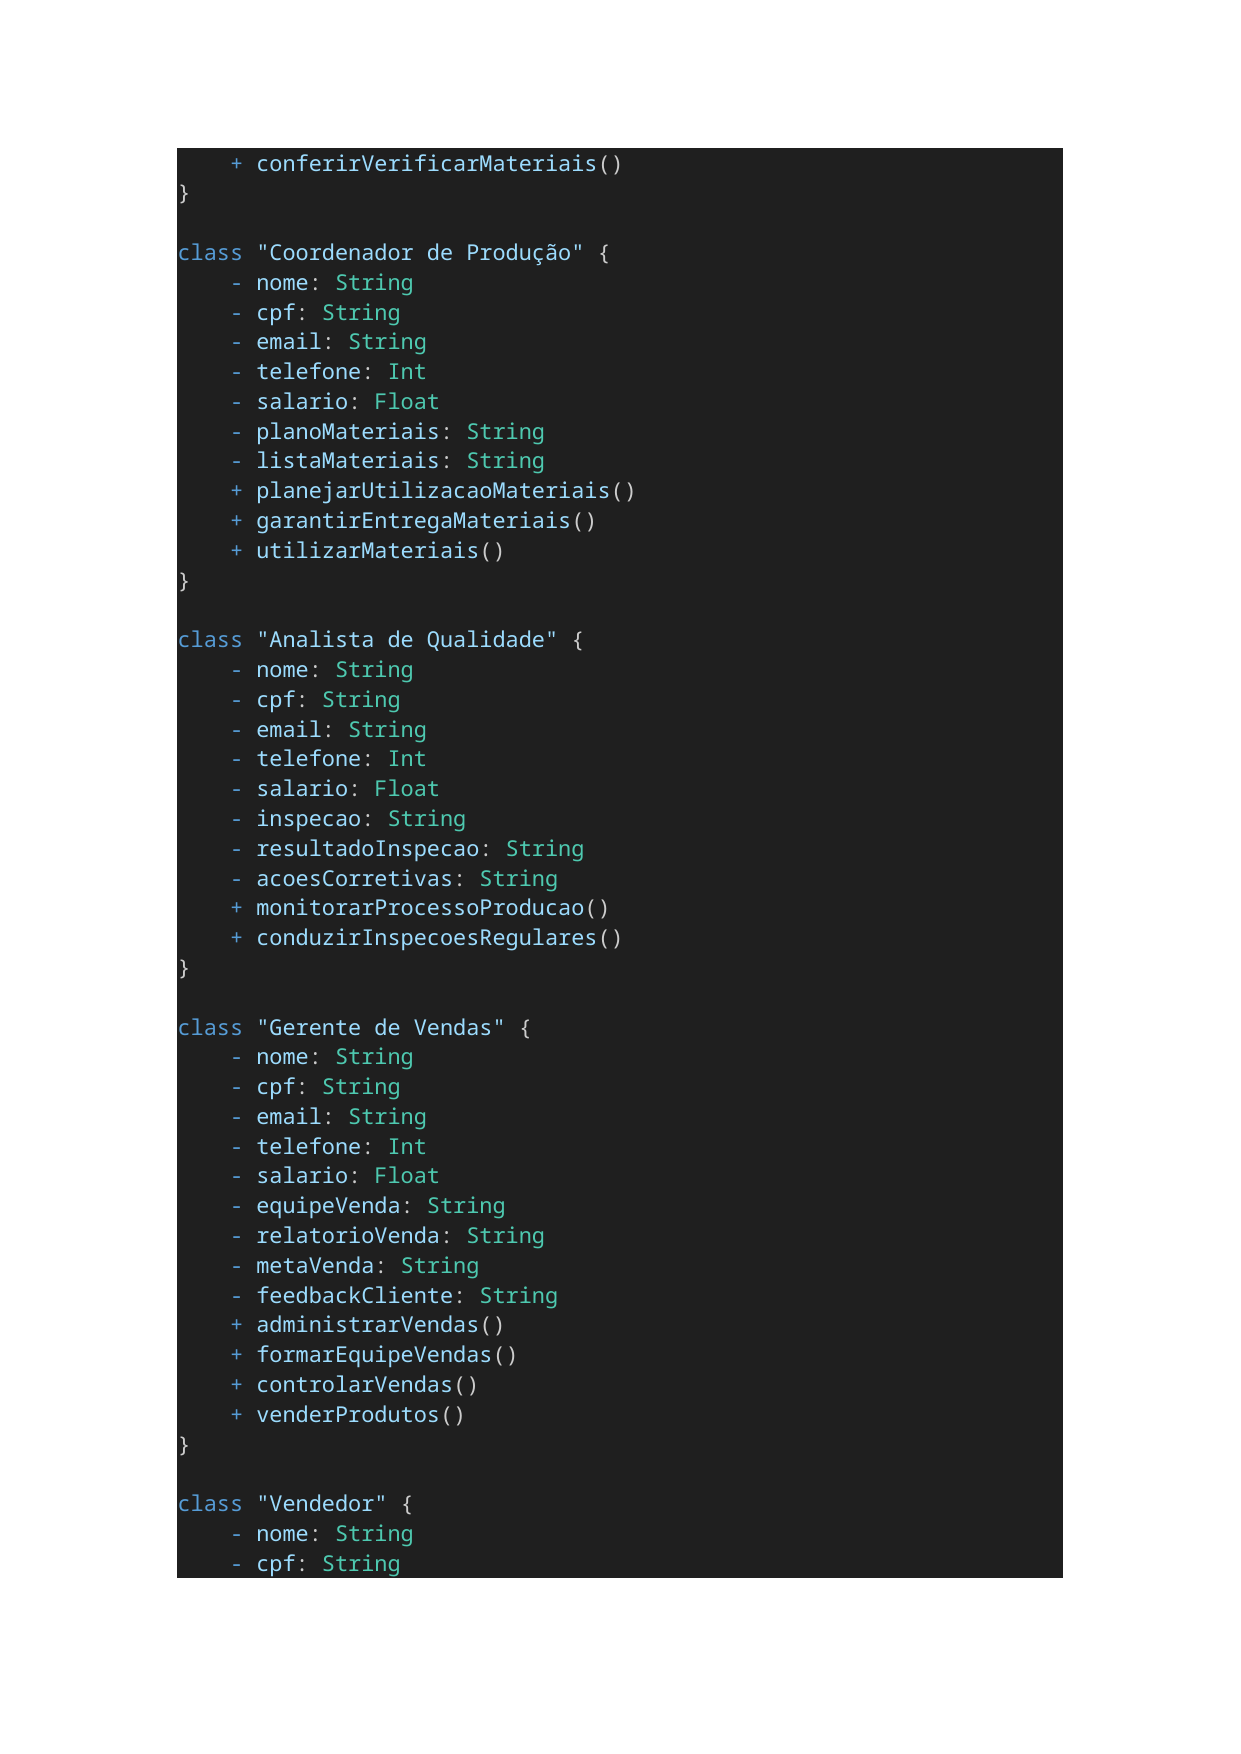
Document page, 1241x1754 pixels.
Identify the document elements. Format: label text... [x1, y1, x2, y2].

text - cpf: String [177, 297, 1063, 326]
text class "Coordenador de Produção" { [177, 237, 1063, 267]
text + conduzirInspecoesRegulares() [177, 922, 1063, 952]
text + garantirEntregaMateriais() [177, 505, 1063, 535]
text + utilizarMateriais() [177, 535, 1063, 565]
text - email: String [177, 714, 1063, 743]
text class "Vendedor" { [177, 1488, 1063, 1518]
text class "Gerente de Vendas" { [177, 1012, 1063, 1041]
text } [177, 952, 1063, 982]
text - telefone: Int [177, 1131, 1063, 1161]
text + administrarVendas() [177, 1309, 1063, 1339]
text - planoMateriais: String [177, 416, 1063, 446]
text } [177, 177, 1063, 207]
text - metaVenda: String [177, 1250, 1063, 1280]
text - equipeVenda: String [177, 1190, 1063, 1220]
text } [177, 1429, 1063, 1458]
text - email: String [177, 1101, 1063, 1131]
text - nome: String [177, 1518, 1063, 1548]
text + planejarUtilizacaoMateriais() [177, 475, 1063, 505]
text - feedbackCliente: String [177, 1280, 1063, 1309]
text - salario: Float [177, 386, 1063, 416]
text class "Analista de Qualidade" { [177, 624, 1063, 654]
text - nome: String [177, 267, 1063, 297]
text - listaMateriais: String [177, 446, 1063, 475]
text - cpf: String [177, 1071, 1063, 1101]
text - email: String [177, 326, 1063, 356]
text - telefone: Int [177, 356, 1063, 386]
text + controlarVendas() [177, 1369, 1063, 1399]
text + formarEquipeVendas() [177, 1339, 1063, 1369]
text - cpf: String [177, 684, 1063, 714]
text - relatorioVenda: String [177, 1220, 1063, 1250]
text - cpf: String [177, 1548, 1063, 1578]
text - resultadoInspecao: String [177, 833, 1063, 863]
text - salario: Float [177, 773, 1063, 803]
text + monitorarProcessoProducao() [177, 892, 1063, 922]
text - inspecao: String [177, 803, 1063, 833]
text + conferirVerificarMateriais() [177, 148, 1063, 177]
text - nome: String [177, 654, 1063, 684]
text - salario: Float [177, 1161, 1063, 1190]
text - telefone: Int [177, 743, 1063, 773]
text - acoesCorretivas: String [177, 863, 1063, 892]
text - nome: String [177, 1041, 1063, 1071]
text } [177, 565, 1063, 594]
text + venderProdutos() [177, 1399, 1063, 1429]
